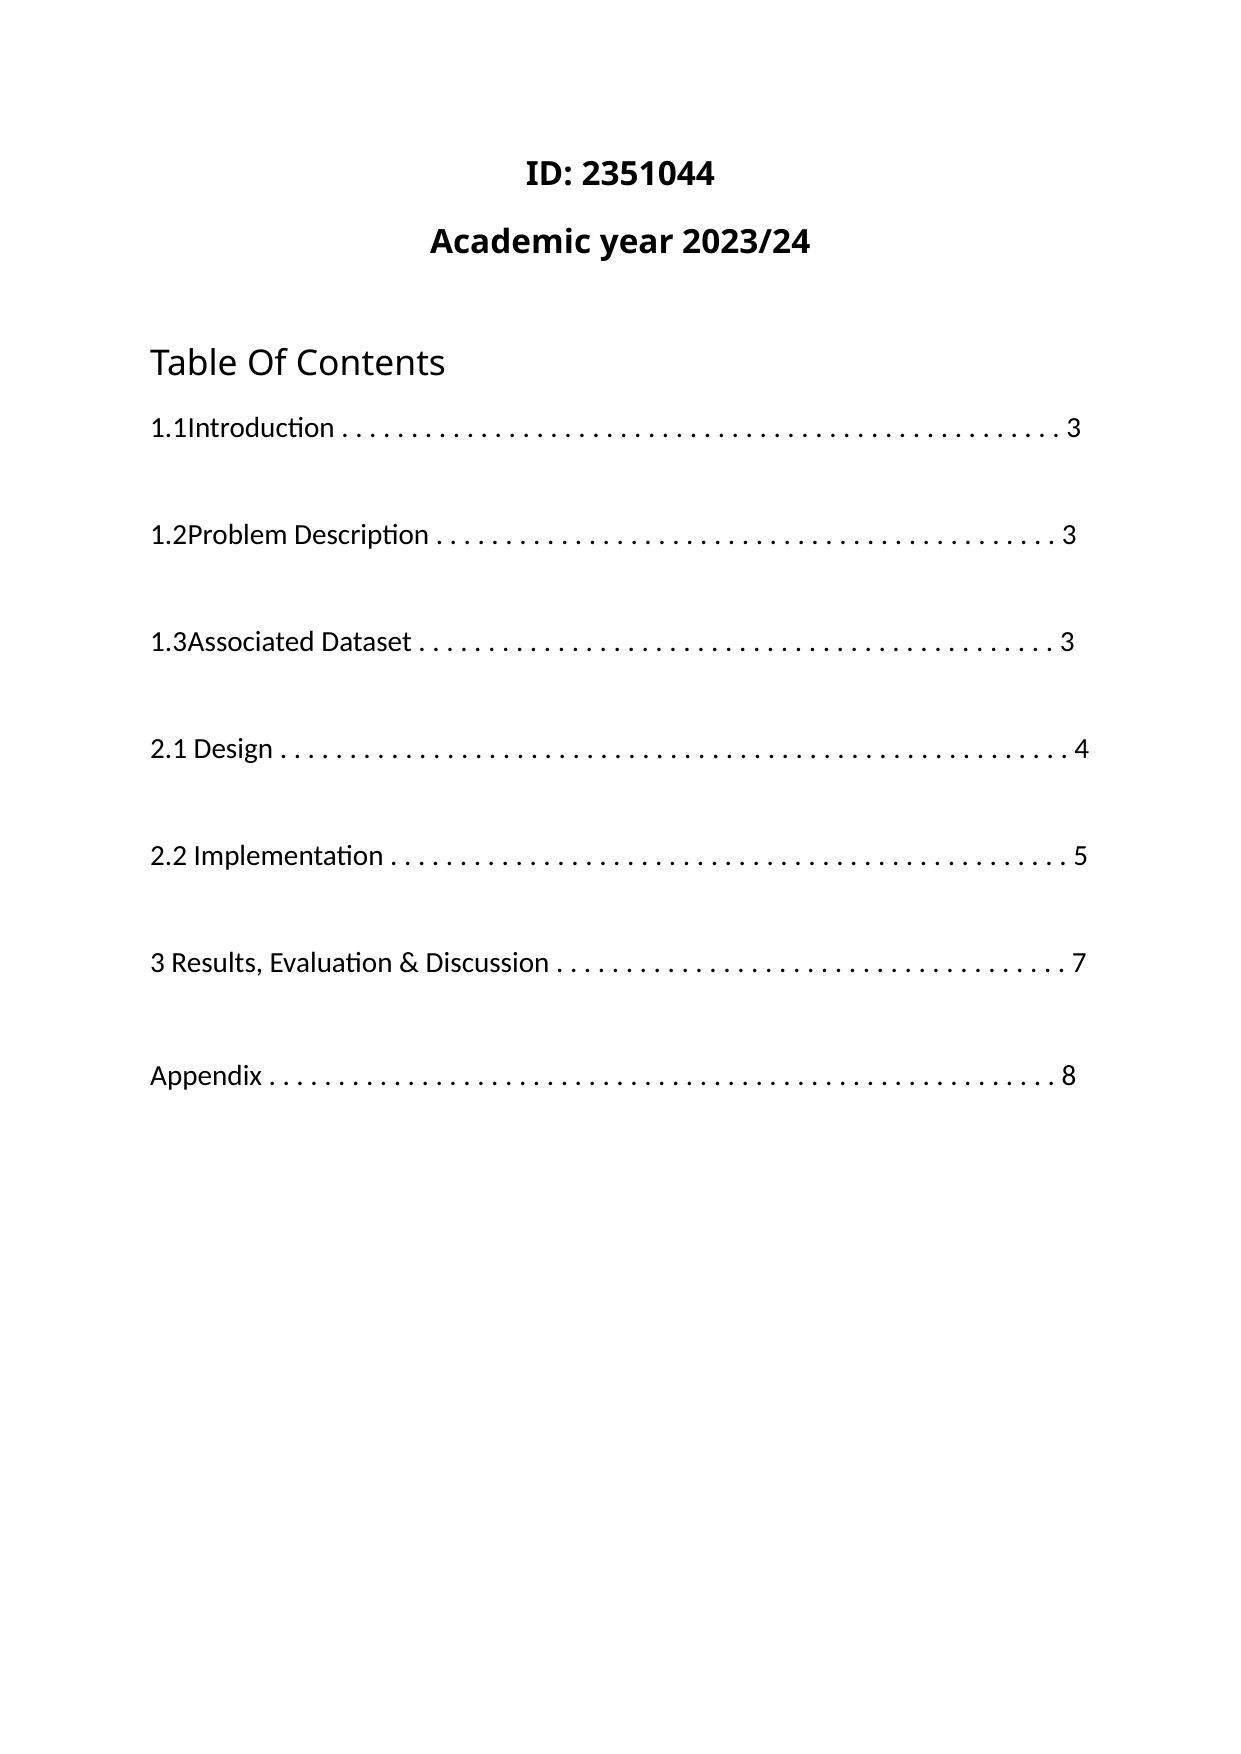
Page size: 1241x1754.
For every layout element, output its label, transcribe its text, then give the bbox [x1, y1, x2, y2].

text 3 Results, Evaluation & Discussion . . . . . . . . . . . . . . . . . . . . . . . . . . . . . . . . . . . . . 7 [150, 944, 1090, 979]
text Academic year 2023/24 [150, 218, 1090, 263]
text Appendix . . . . . . . . . . . . . . . . . . . . . . . . . . . . . . . . . . . . . . . . . . . . . . . . . . . . . . . . . 8 [150, 1057, 1090, 1092]
list Problem Description . . . . . . . . . . . . . . . . . . . . . . . . . . . . . . . . . . . . . . . . . . . . . 3 [150, 516, 1090, 552]
text 2.2 Implementation . . . . . . . . . . . . . . . . . . . . . . . . . . . . . . . . . . . . . . . . . . . . . . . . . 5 [150, 837, 1090, 873]
text ID: 2351044 [150, 150, 1090, 195]
text Table Of Contents [150, 337, 1090, 386]
list Introduction . . . . . . . . . . . . . . . . . . . . . . . . . . . . . . . . . . . . . . . . . . . . . . . . . . . . 3 [150, 409, 1090, 445]
list Associated Dataset . . . . . . . . . . . . . . . . . . . . . . . . . . . . . . . . . . . . . . . . . . . . . . 3 [150, 623, 1090, 659]
text 2.1 Design . . . . . . . . . . . . . . . . . . . . . . . . . . . . . . . . . . . . . . . . . . . . . . . . . . . . . . . . . 4 [150, 730, 1090, 766]
